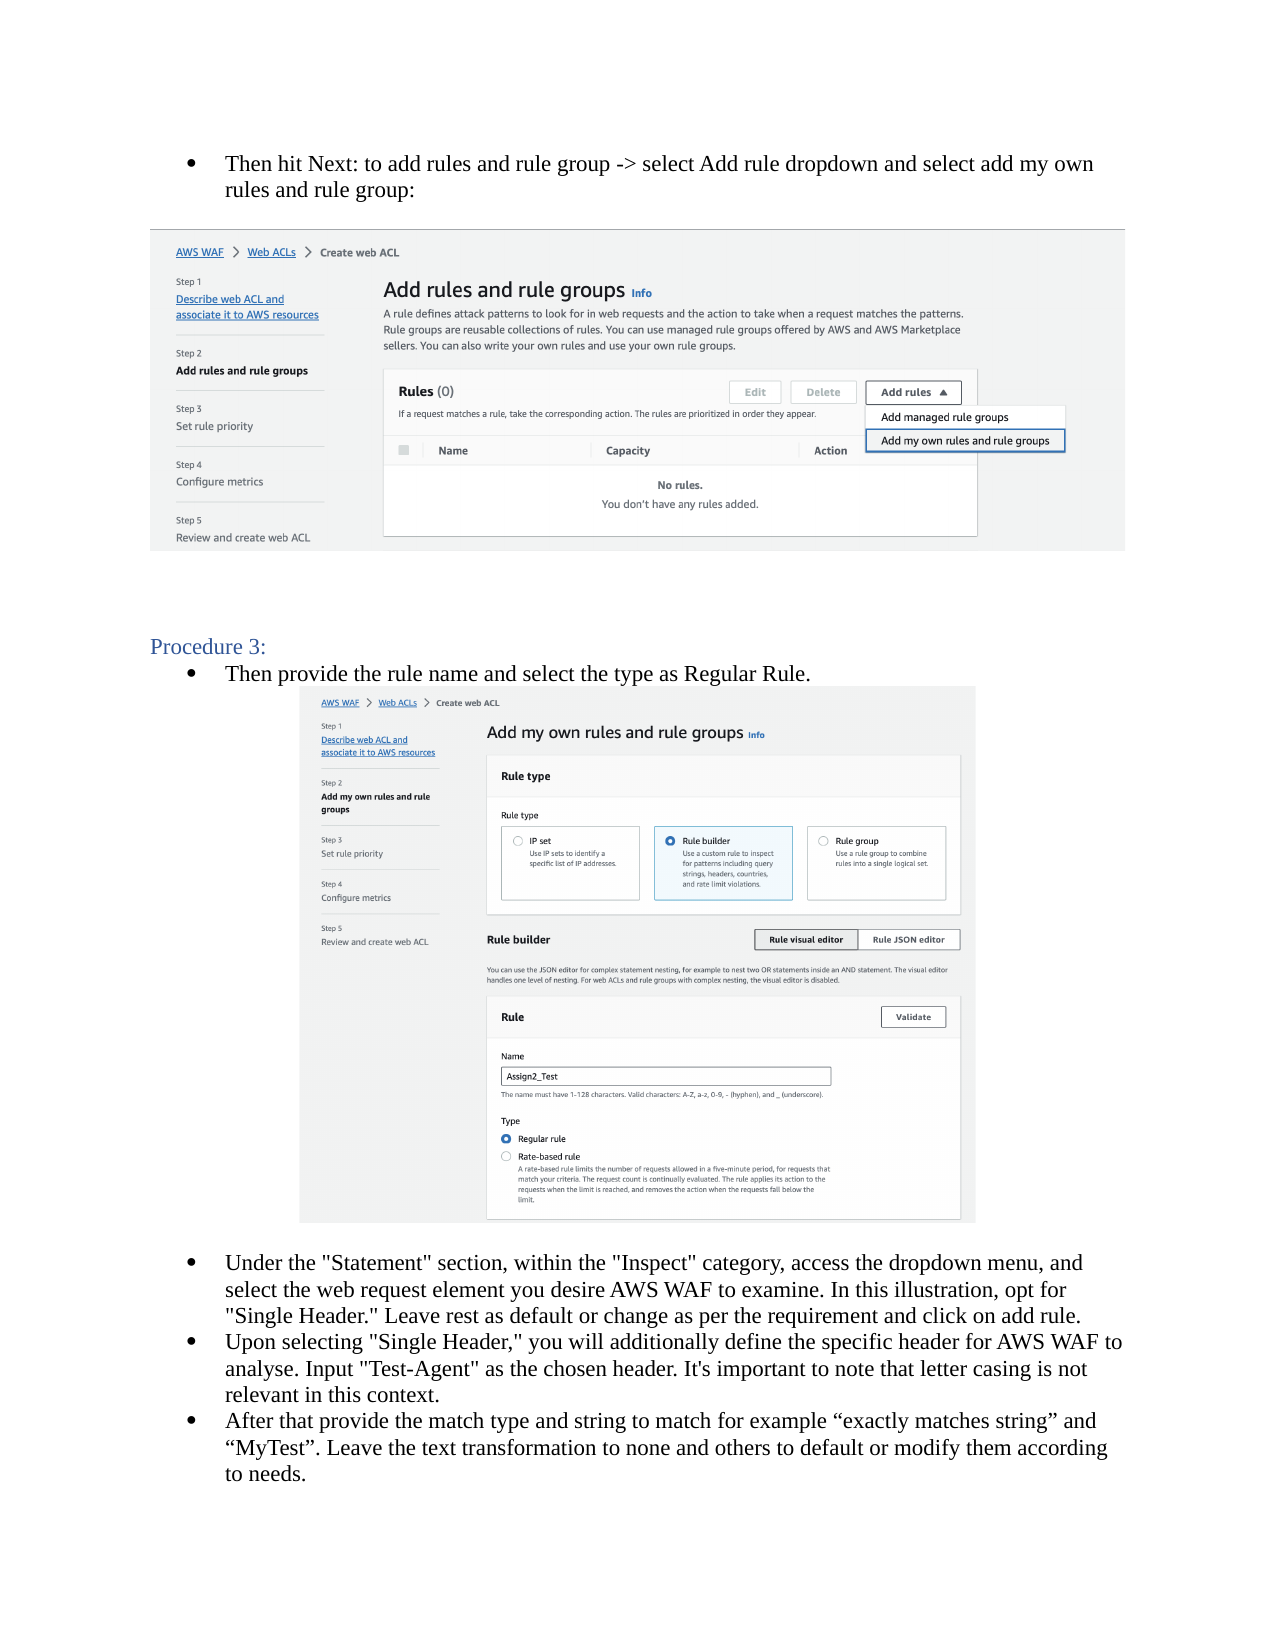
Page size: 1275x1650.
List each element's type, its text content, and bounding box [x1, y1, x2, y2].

list Under the "Statement" section, within the "Inspect" category, access the dropdown menu, and select the web request element you desire AWS WAF to examine. In this illustration, opt for "Single Header." Leave rest as default or change as per the requirement and click on add rule. [187, 1249, 1125, 1328]
picture [299, 686, 976, 1223]
list Then provide the rule name and select the type as Regular Rule. [187, 660, 1125, 686]
list After that provide the match type and string to match for example “exactly matches string” and “MyTest”. Leave the text transformation to none and others to default or modify them according to needs. [187, 1407, 1125, 1487]
subtitle Procedure 3: [150, 633, 1125, 660]
picture [150, 229, 1125, 551]
list Upon selecting "Single Header," you will additionally define the specific header for AWS WAF to analyse. Input "Test-Agent" as the chosen header. It's important to note that letter casing is not relevant in this context. [187, 1328, 1125, 1407]
list Then hit Next: to add rules and rule group -> select Add rule dropdown and select add my own rules and rule group: [187, 150, 1125, 203]
